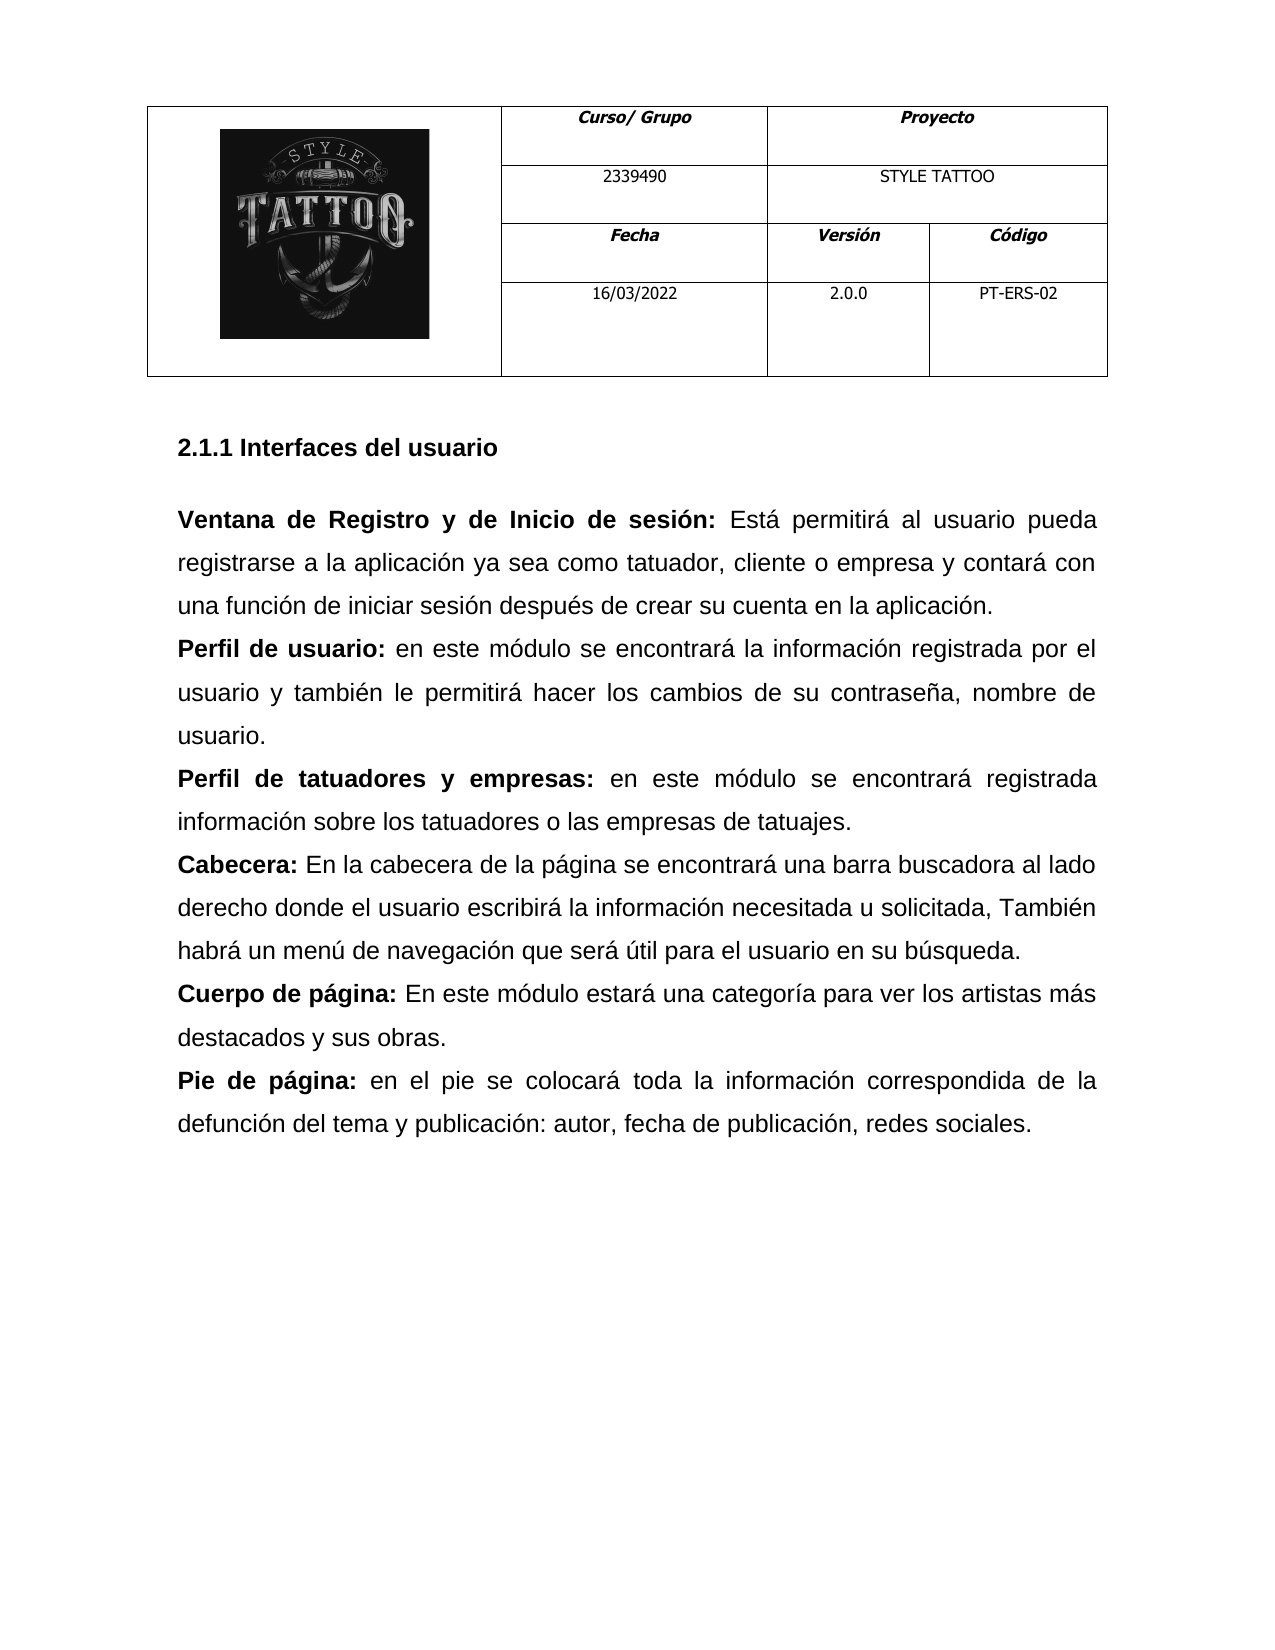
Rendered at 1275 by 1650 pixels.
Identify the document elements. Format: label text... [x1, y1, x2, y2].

picture [220, 129, 430, 339]
text 2.1.1 Interfaces del usuario [177, 433, 1098, 462]
text Perfil de usuario: en este módulo se encontrará la información registrada por el usuario y también le permitirá hacer los cambios de su contraseña, nombre de usuario. [177, 634, 1098, 749]
text Ventana de Registro y de Inicio de sesión: Está permitirá al usuario pueda registrarse a la aplicación ya sea como tatuador, cliente o empresa y contará con una función de iniciar sesión después de crear su cuenta en la aplicación. [177, 505, 1098, 620]
text Cuerpo de página: En este módulo estará una categoría para ver los artistas más destacados y sus obras. [177, 979, 1098, 1051]
text Pie de página: en el pie se colocará toda la información correspondida de la defunción del tema y publicación: autor, fecha de publicación, redes sociales. [177, 1066, 1098, 1138]
text Perfil de tatuadores y empresas: en este módulo se encontrará registrada información sobre los tatuadores o las empresas de tatuajes. [177, 764, 1098, 836]
text Cabecera: En la cabecera de la página se encontrará una barra buscadora al lado derecho donde el usuario escribirá la información necesitada u solicitada, También habrá un menú de navegación que será útil para el usuario en su búsqueda. [177, 850, 1098, 965]
